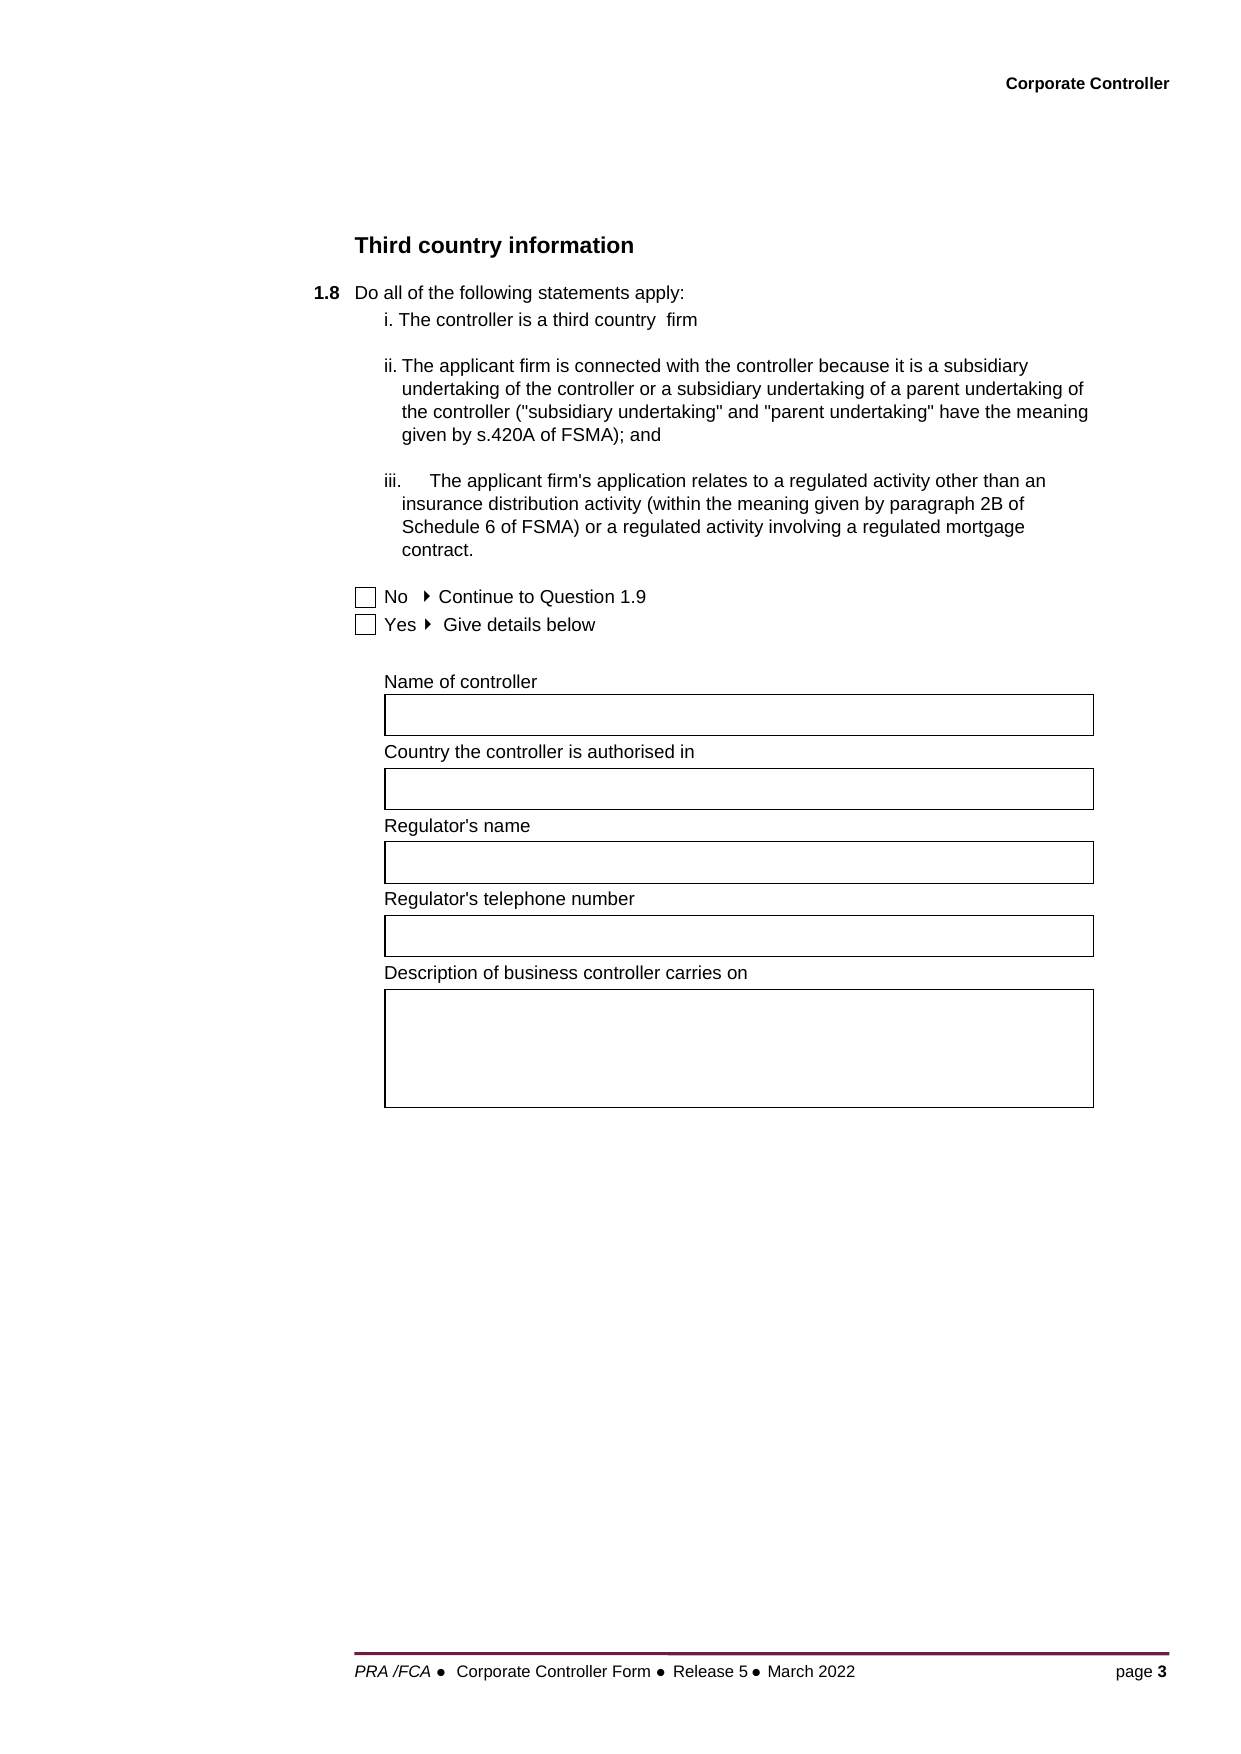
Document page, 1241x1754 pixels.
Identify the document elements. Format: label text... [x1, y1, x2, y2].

table_header [386, 990, 1093, 1107]
text No Continue to Question 1.9 [354, 586, 1093, 608]
text ii. The applicant firm is connected with the controller because it is a subsidiary undertaking of the controller or a subsidiary undertaking of a parent undertaking of the controller ("subsidiary undertaking" and "parent undertaking" have the meaning given by s.420A of FSMA); and [384, 354, 1093, 446]
text 1.8 Do all of the following statements apply: [295, 281, 1093, 304]
text Name of controller [384, 669, 1093, 694]
table_header [386, 842, 1093, 882]
text Country the controller is authorised in [384, 738, 1093, 763]
text Regulator's telephone number [384, 886, 1093, 911]
subtitle Third country information [354, 227, 1169, 261]
text i. The controller is a third country firm [384, 308, 1093, 331]
table_header [386, 695, 1093, 735]
table_header [386, 916, 1093, 956]
text Description of business controller carries on [384, 959, 1093, 984]
text Regulator's name [384, 812, 1093, 837]
table_header [386, 769, 1093, 809]
text iii. The applicant firm's application relates to a regulated activity other than an insurance distribution activity (within the meaning given by paragraph 2B of Schedule 6 of FSMA) or a regulated activity involving a regulated mortgage contract. [384, 469, 1093, 561]
text Yes Give details below [354, 613, 1093, 636]
